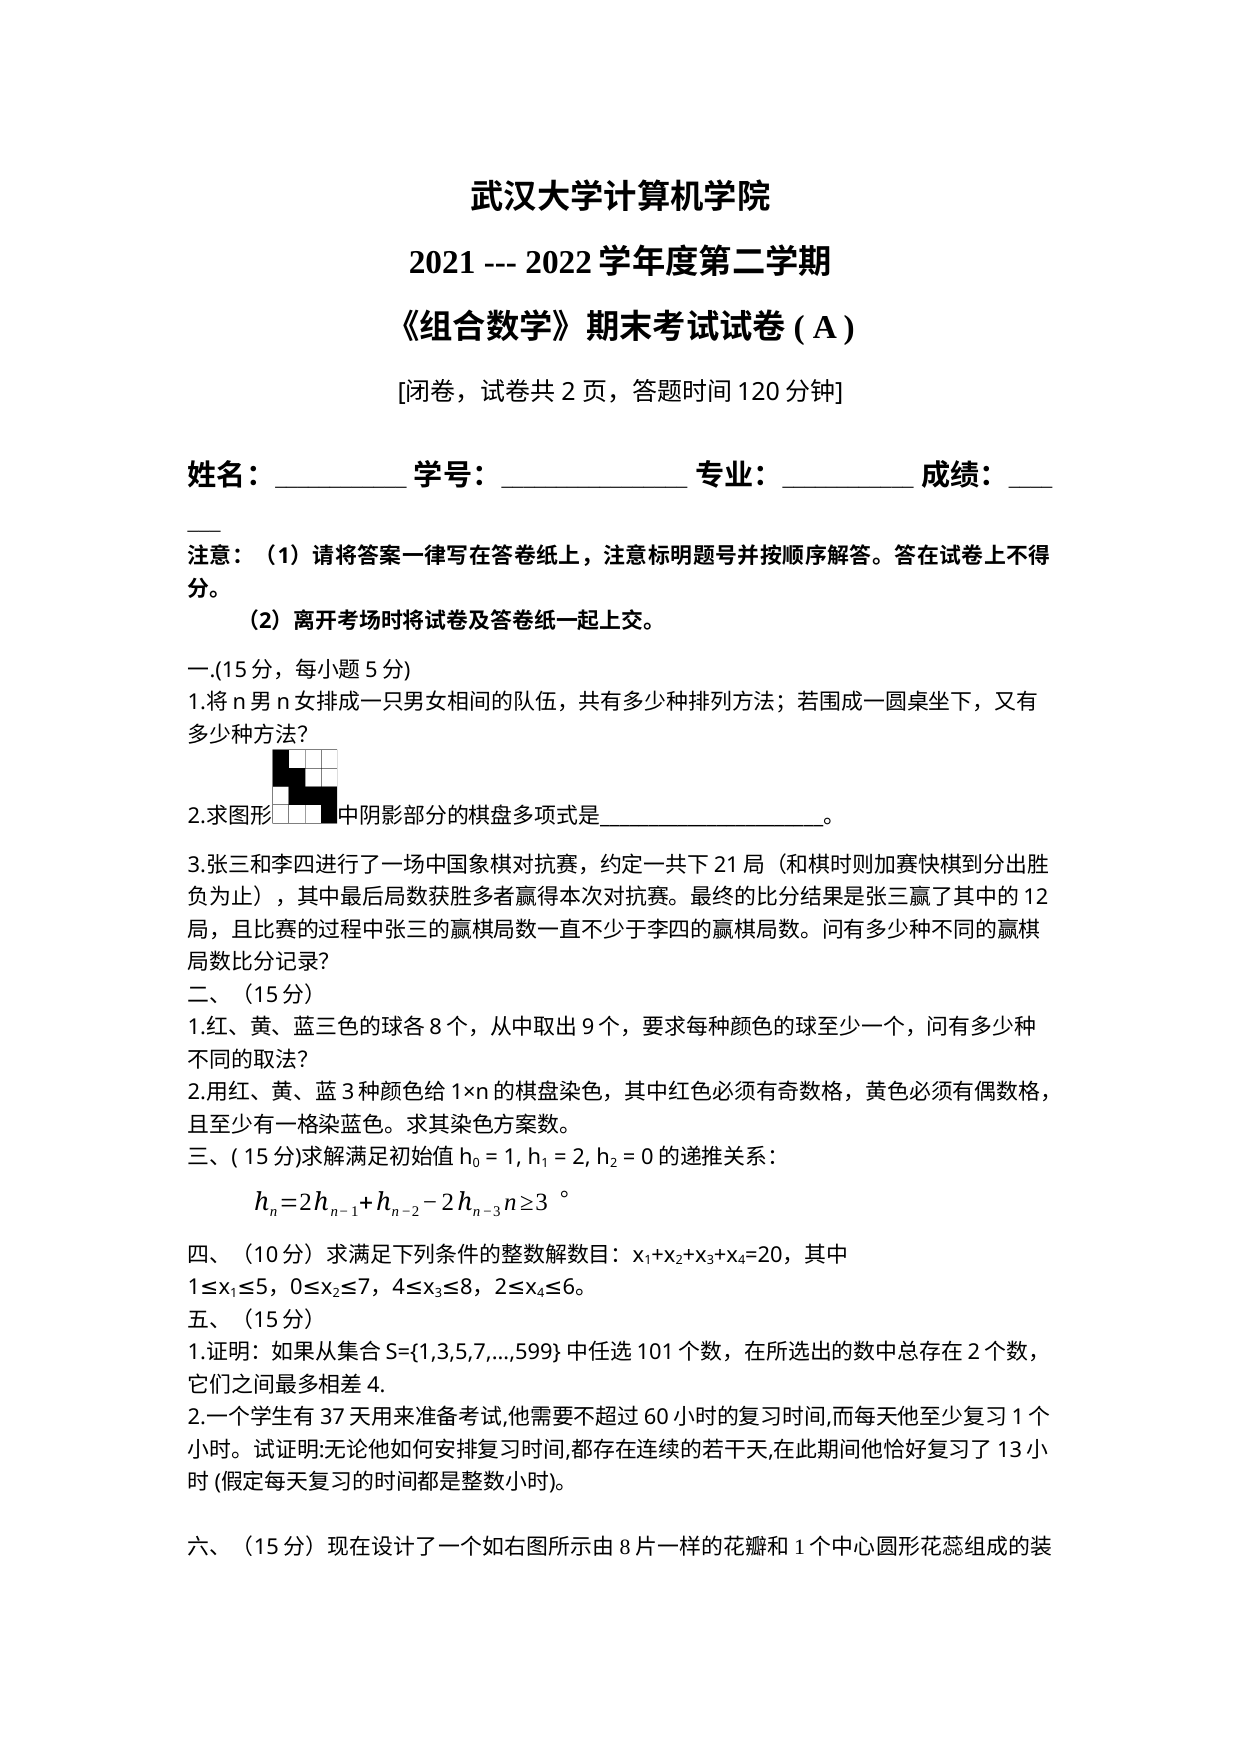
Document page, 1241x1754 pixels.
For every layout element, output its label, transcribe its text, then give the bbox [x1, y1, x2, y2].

text 四、（10分）求满足下列条件的整数解数目：x1+x2+x3+x4=20，其中1≤x1≤5，0≤x2≤7，4≤x3≤8，2≤x4≤6。 [187, 1236, 1053, 1301]
text 3.张三和李四进行了一场中国象棋对抗赛，约定一共下21局（和棋时则加赛快棋到分出胜负为止），其中最后局数获胜多者赢得本次对抗赛。最终的比分结果是张三赢了其中的12局，且比赛的过程中张三的赢棋局数一直不少于李四的赢棋局数。问有多少种不同的赢棋局数比分记录？ [187, 846, 1053, 976]
text 2.一个学生有37天用来准备考试,他需要不超过60小时的复习时间,而每天他至少复习1个小时。试证明:无论他如何安排复习时间,都存在连续的若干天,在此期间他恰好复习了13小时 (假定每天复习的时间都是整数小时)。 [187, 1399, 1053, 1496]
text 三、( 15分)求解满足初始值h0 = 1, h1 = 2, h2 = 0的递推关系： [187, 1139, 1053, 1171]
text 注意：（1）请将答案一律写在答卷纸上，注意标明题号并按顺序解答。答在试卷上不得分。 [187, 538, 1053, 603]
text 武汉大学计算机学院 [187, 162, 1053, 227]
text 一.(15分，每小题5分) [187, 651, 1053, 684]
text 二、（15分） [187, 976, 1053, 1009]
text 姓名：____________ 学号：_________________ 专业：____________ 成绩：_______ [187, 440, 1053, 538]
text 。 [187, 1171, 1053, 1236]
text 五、（15分） [187, 1301, 1053, 1334]
text 1.证明：如果从集合S={1,3,5,7,…,599} 中任选101个数，在所选出的数中总存在2个数，它们之间最多相差4. [187, 1334, 1053, 1399]
text [闭卷，试卷共 2 页，答题时间120分钟] [187, 357, 1053, 422]
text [187, 1529, 1053, 1561]
text 2.用红、黄、蓝3种颜色给1×n的棋盘染色，其中红色必须有奇数格，黄色必须有偶数格，且至少有一格染蓝色。求其染色方案数。 [187, 1074, 1053, 1139]
picture [271, 748, 338, 824]
text 1.将n男n女排成一只男女相间的队伍，共有多少种排列方法；若围成一圆桌坐下，又有多少种方法？ [187, 684, 1053, 749]
text 1.红、黄、蓝三色的球各8个，从中取出9个，要求每种颜色的球至少一个，问有多少种不同的取法？ [187, 1009, 1053, 1074]
text 2021 --- 2022学年度第二学期 [187, 227, 1053, 292]
text 2.求图形中阴影部分的棋盘多项式是_______________________。 [187, 749, 1053, 846]
text （2）离开考场时将试卷及答卷纸一起上交。 [231, 603, 1053, 635]
text 《组合数学》期末考试试卷 ( A ) [187, 292, 1053, 357]
